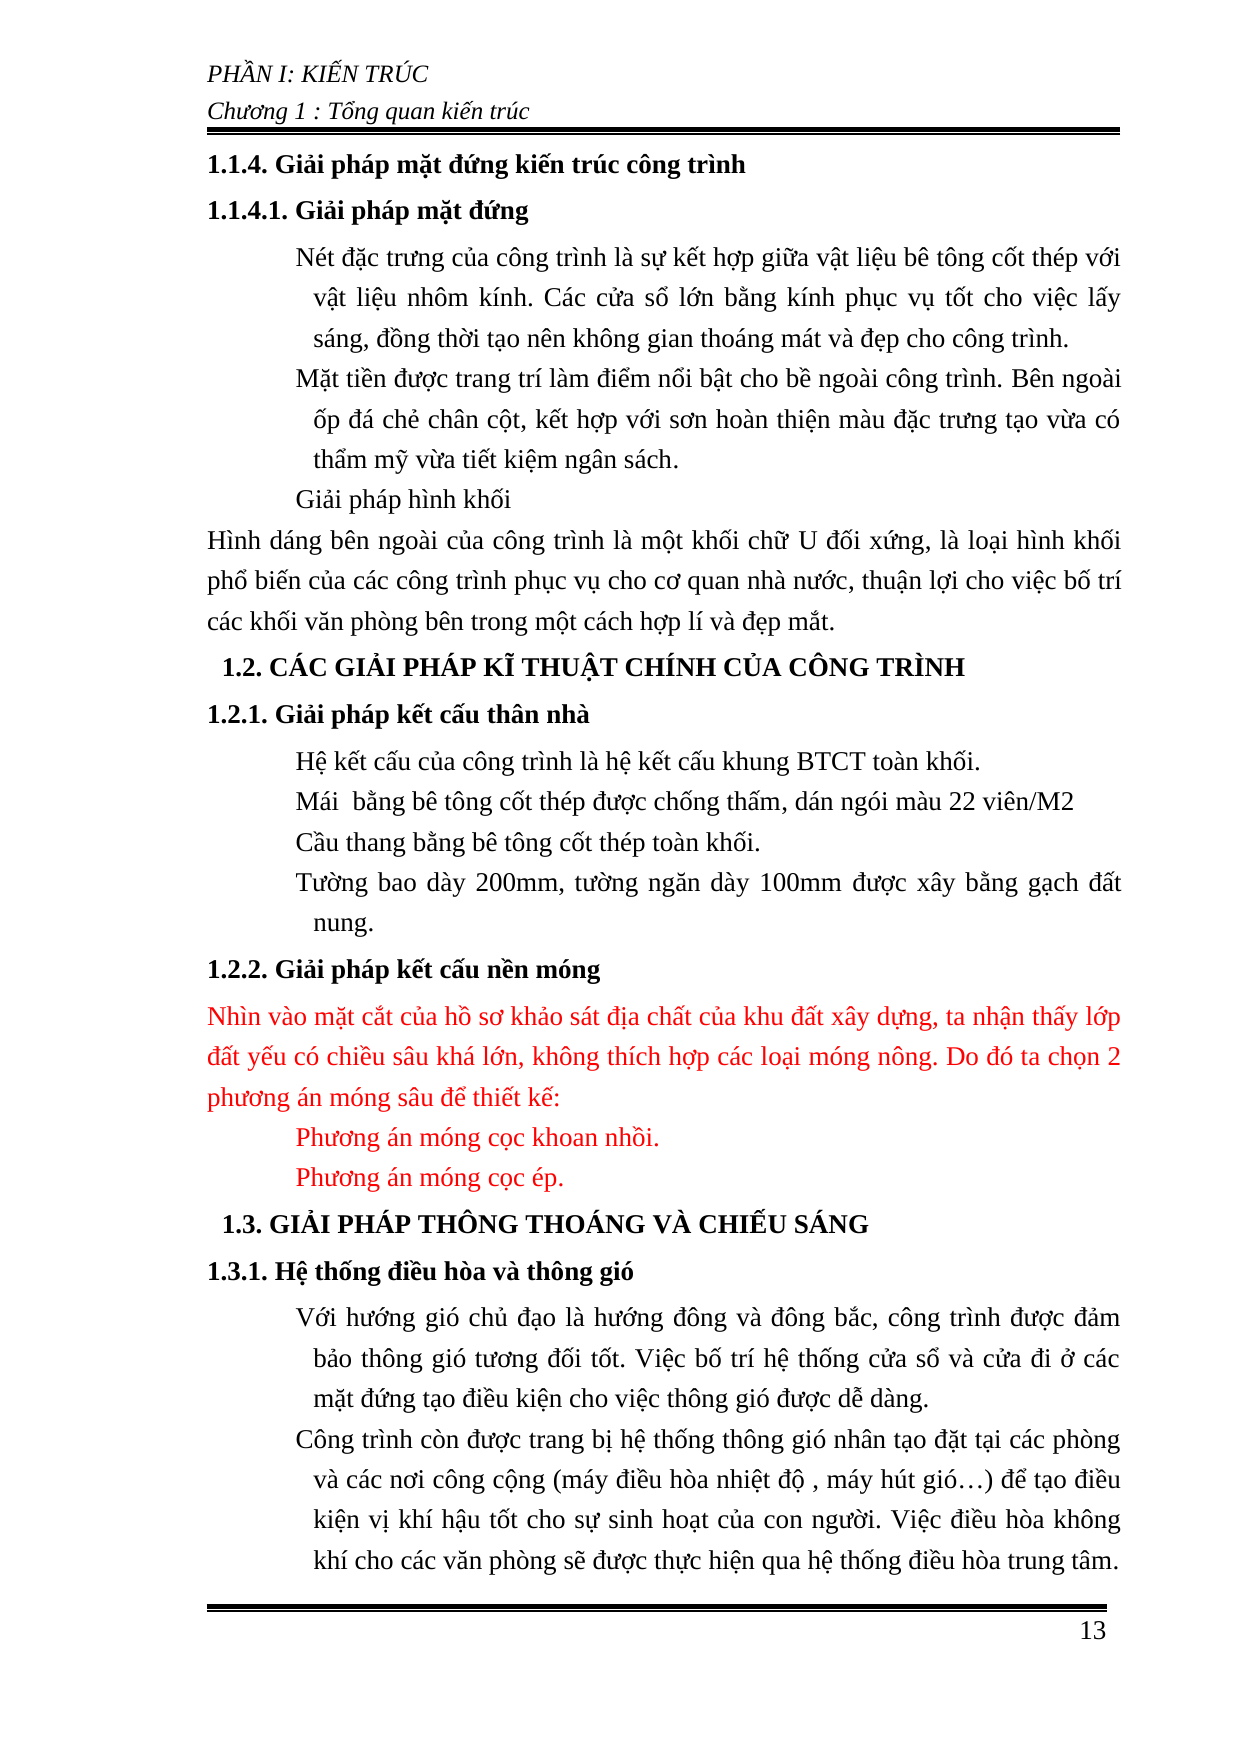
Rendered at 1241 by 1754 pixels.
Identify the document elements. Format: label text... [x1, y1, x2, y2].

subtitle Hệ thống điều hòa và thông gió [207, 1255, 1122, 1286]
text Công trình còn được trang bị hệ thống thông gió nhân tạo đặt tại các phòng và các nơi công cộng (máy điều hòa nhiệt độ , máy hút gió…) để tạo điều kiện vị khí hậu tốt cho sự sinh hoạt của con người. Việc điều hòa không khí cho các văn phòng sẽ được thực hiện qua hệ thống điều hòa trung tâm. [295, 1423, 1122, 1575]
text Hình dáng bên ngoài của công trình là một khối chữ U đối xứng, là loại hình khối phổ biến của các công trình phục vụ cho cơ quan nhà nước, thuận lợi cho việc bố trí các khối văn phòng bên trong một cách hợp lí và đẹp mắt. [207, 524, 1122, 636]
subtitle Giải pháp thông thoáng và chiếu sáng [222, 1208, 1122, 1239]
subtitle Giải pháp kết cấu thân nhà [207, 698, 1122, 729]
text Nhìn vào mặt cắt của hồ sơ khảo sát địa chất của khu đất xây dựng, ta nhận thấy lớp đất yếu có chiều sâu khá lớn, không thích hợp các loại móng nông. Do đó ta chọn 2 phương án móng sâu để thiết kế: [207, 1000, 1122, 1112]
text Mái bằng bê tông cốt thép được chống thấm, dán ngói màu 22 viên/M2 [295, 785, 1122, 816]
text Cầu thang bằng bê tông cốt thép toàn khối. [295, 826, 1122, 857]
text Nét đặc trưng của công trình là sự kết hợp giữa vật liệu bê tông cốt thép với vật liệu nhôm kính. Các cửa sổ lớn bằng kính phục vụ tốt cho việc lấy sáng, đồng thời tạo nên không gian thoáng mát và đẹp cho công trình. [295, 241, 1122, 353]
text Mặt tiền được trang trí làm điểm nổi bật cho bề ngoài công trình. Bên ngoài ốp đá chẻ chân cột, kết hợp với sơn hoàn thiện màu đặc trưng tạo vừa có thẩm mỹ vừa tiết kiệm ngân sách. [295, 362, 1122, 474]
subtitle Các giải pháp kĩ thuật chính của công trình [222, 651, 1122, 683]
subtitle Giải pháp kết cấu nền móng [207, 953, 1122, 984]
text Hệ kết cấu của công trình là hệ kết cấu khung BTCT toàn khối. [295, 745, 1122, 776]
text Phương án móng cọc ép. [295, 1161, 1122, 1193]
subtitle Giải pháp mặt đứng kiến trúc công trình [207, 148, 1122, 179]
text Tường bao dày 200mm, tường ngăn dày 100mm được xây bằng gạch đất nung. [295, 866, 1122, 938]
subtitle Giải pháp mặt đứng [207, 194, 1122, 226]
text Phương án móng cọc khoan nhồi. [295, 1121, 1122, 1152]
text Giải pháp hình khối [295, 483, 1122, 515]
text Với hướng gió chủ đạo là hướng đông và đông bắc, công trình được đảm bảo thông gió tương đối tốt. Việc bố trí hệ thống cửa sổ và cửa đi ở các mặt đứng tạo điều kiện cho việc thông gió được dễ dàng. [295, 1301, 1122, 1413]
